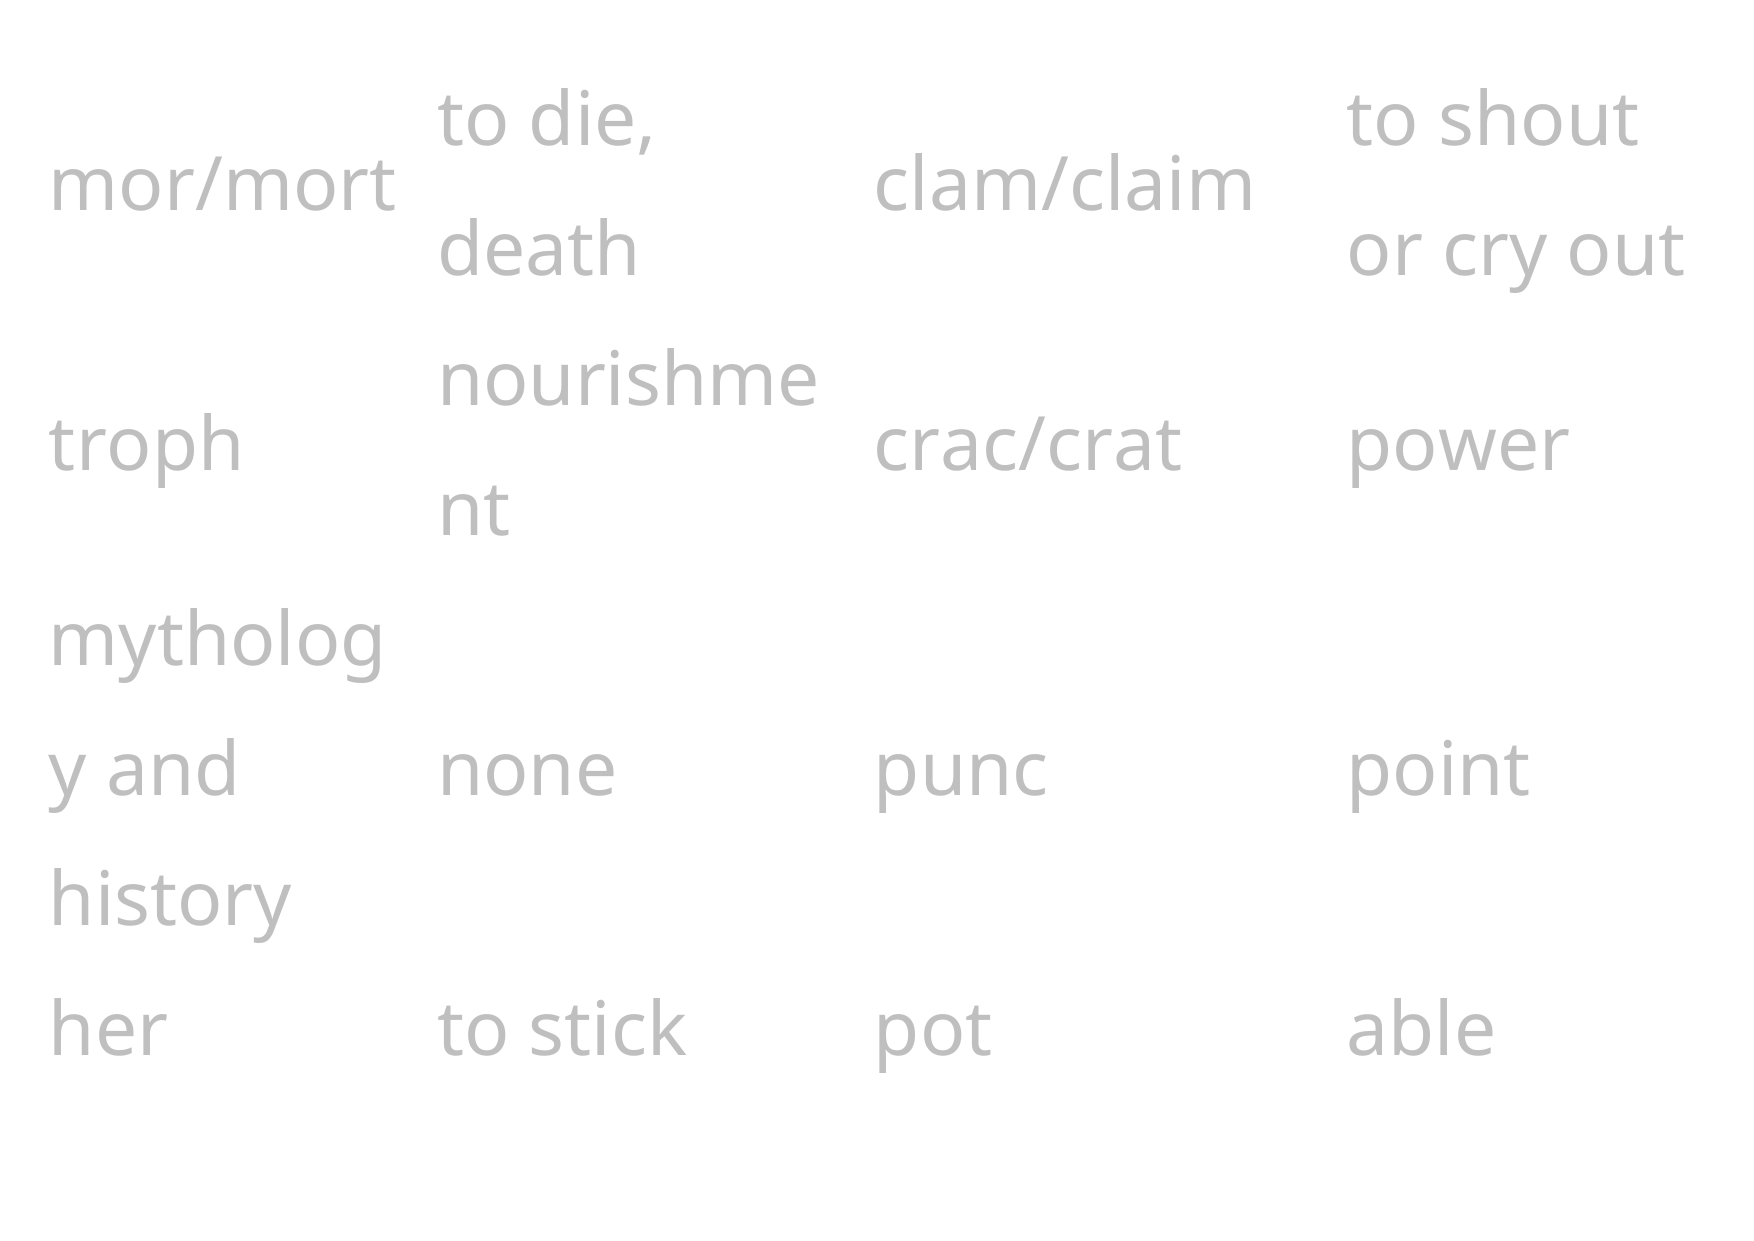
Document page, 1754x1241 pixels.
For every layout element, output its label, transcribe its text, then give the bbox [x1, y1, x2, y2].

table_cell pot [863, 961, 1335, 1091]
table_cell point [1335, 571, 1713, 961]
table_cell her [38, 961, 426, 1091]
table_cell power [1335, 311, 1713, 571]
table_cell punc [863, 571, 1335, 961]
table_cell to shout or cry out [1335, 51, 1713, 311]
table_cell crac/crat [863, 311, 1335, 571]
table_cell nourishment [426, 311, 862, 571]
table_cell clam/claim [863, 51, 1335, 311]
table_cell troph [38, 311, 426, 571]
table_cell none [426, 571, 862, 961]
table_cell mythology and history [38, 571, 426, 961]
table_cell to die, death [426, 51, 862, 311]
table_cell able [1335, 961, 1713, 1091]
table_cell mor/mort [38, 51, 426, 311]
table_cell to stick [426, 961, 862, 1091]
